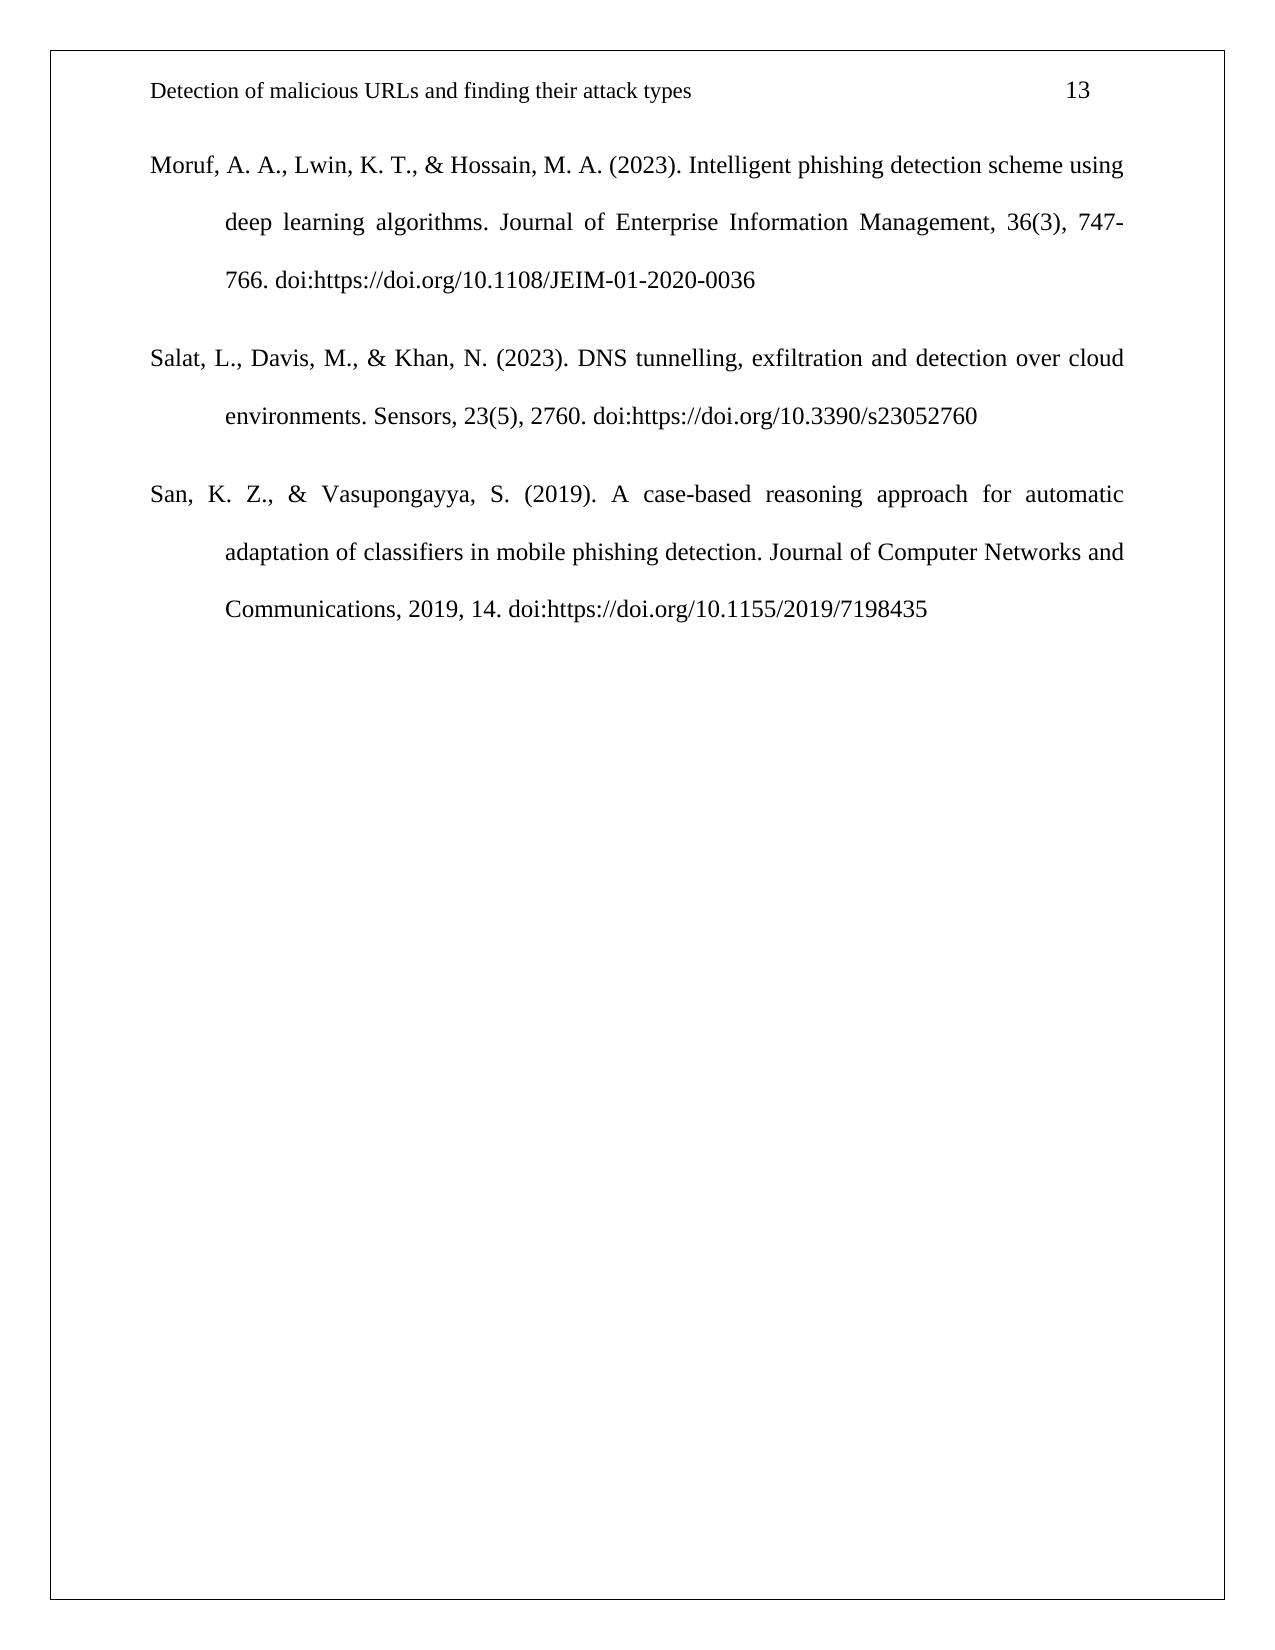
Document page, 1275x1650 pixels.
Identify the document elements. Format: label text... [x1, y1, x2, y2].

text Moruf, A. A., Lwin, K. T., & Hossain, M. A. (2023). Intelligent phishing detection scheme using deep learning algorithms. Journal of Enterprise Information Management, 36(3), 747-766. doi:https://doi.org/10.1108/JEIM-01-2020-0036 [150, 150, 1125, 294]
text San, K. Z., & Vasupongayya, S. (2019). A case-based reasoning approach for automatic adaptation of classifiers in mobile phishing detection. Journal of Computer Networks and Communications, 2019, 14. doi:https://doi.org/10.1155/2019/7198435 [150, 479, 1125, 623]
text Salat, L., Davis, M., & Khan, N. (2023). DNS tunnelling, exfiltration and detection over cloud environments. Sensors, 23(5), 2760. doi:https://doi.org/10.3390/s23052760 [150, 343, 1125, 429]
